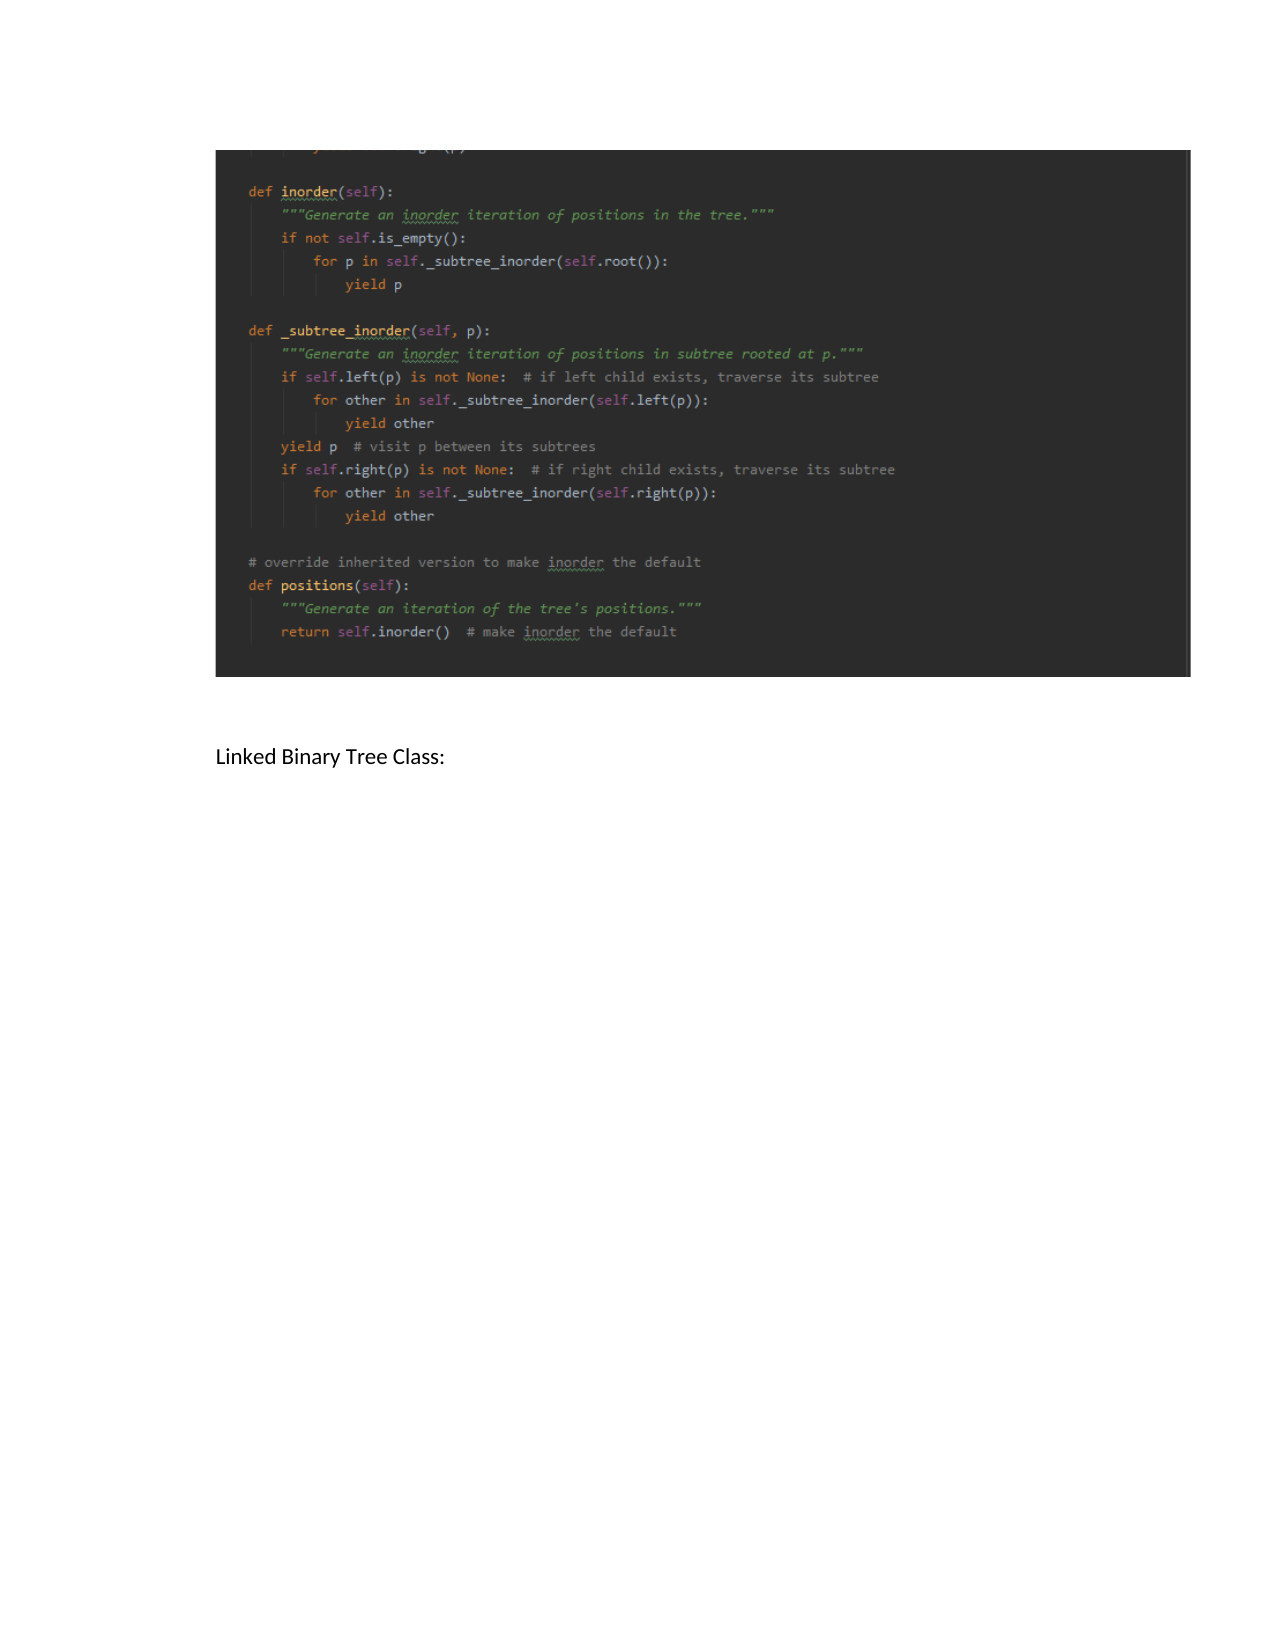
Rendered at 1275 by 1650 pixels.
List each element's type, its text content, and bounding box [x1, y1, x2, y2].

picture [215, 150, 1191, 677]
text Linked Binary Tree Class: [216, 742, 1125, 770]
